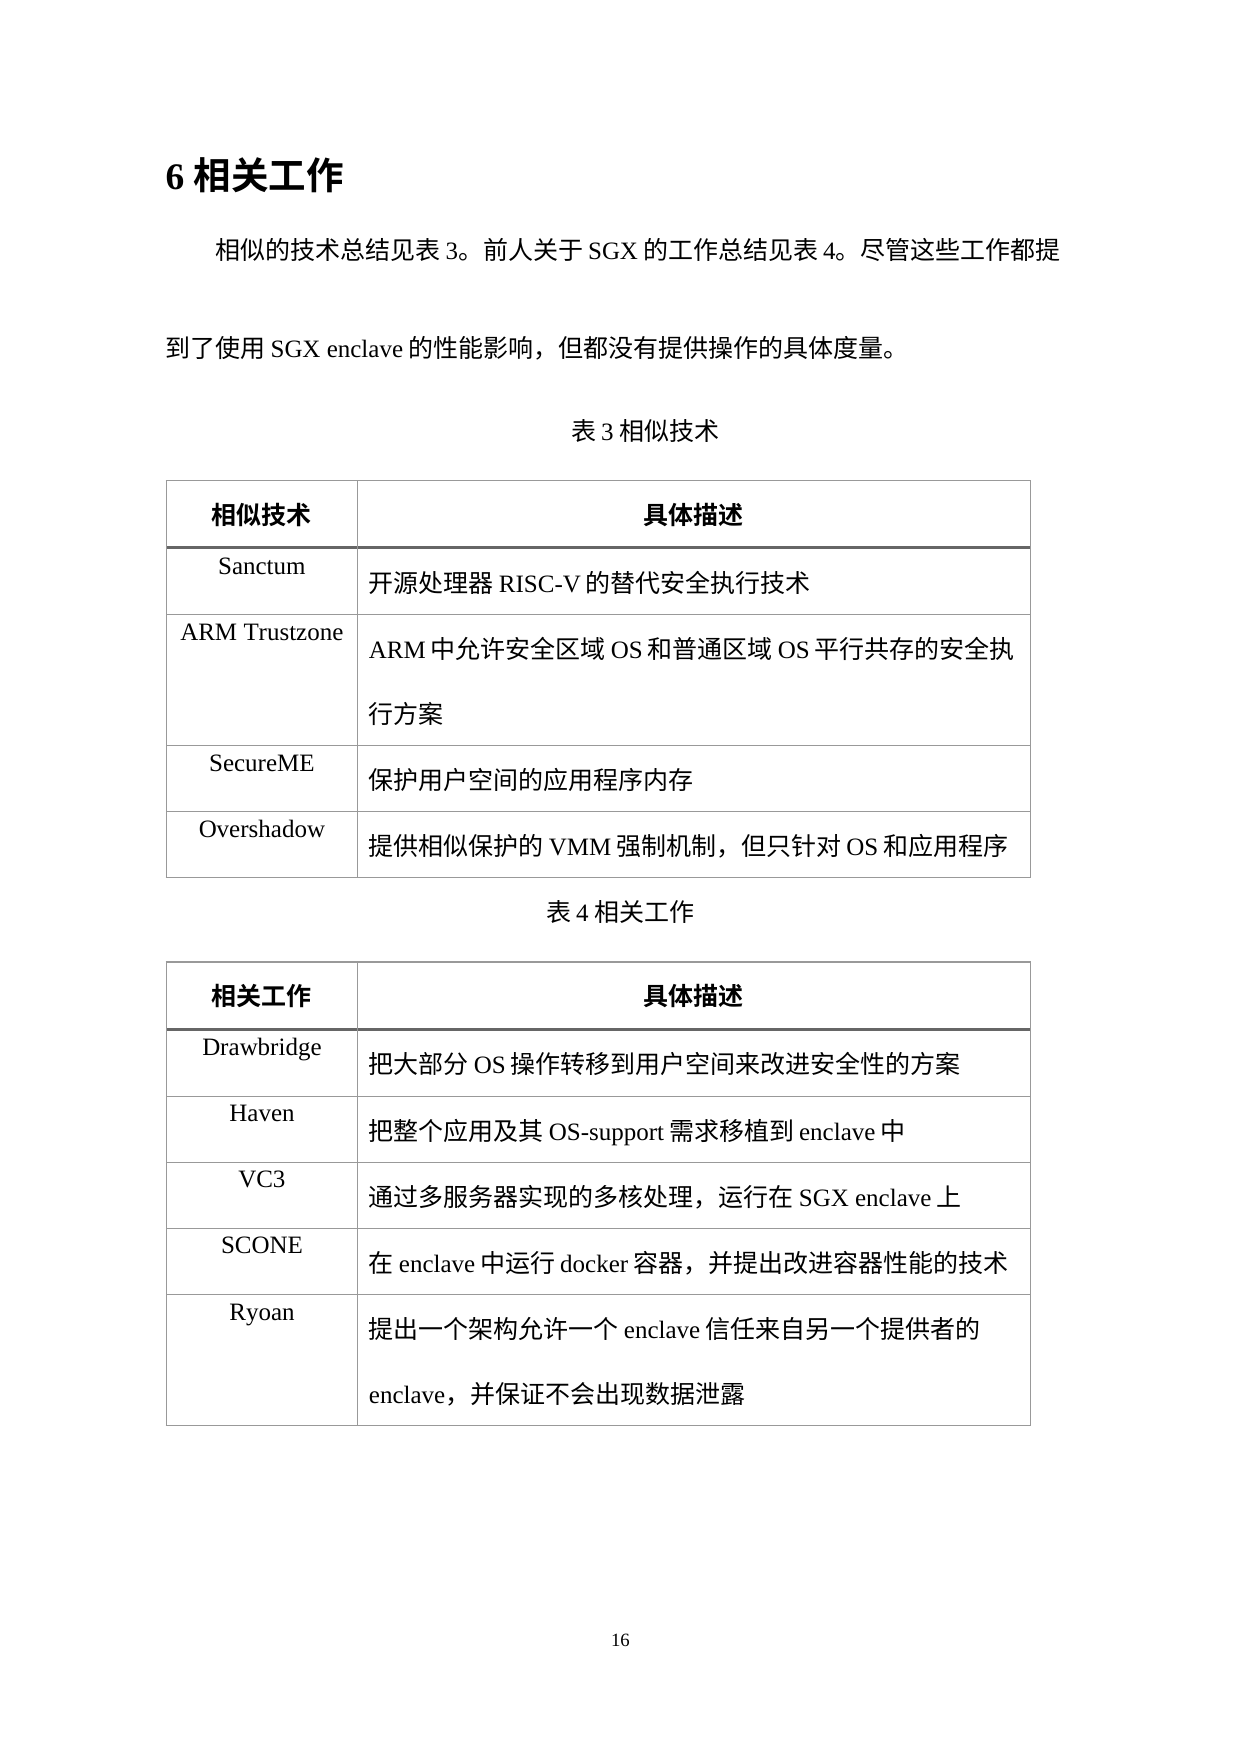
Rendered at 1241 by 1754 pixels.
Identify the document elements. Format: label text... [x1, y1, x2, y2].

table_cell 在enclave中运行docker容器，并提出改进容器性能的技术 [358, 1229, 1030, 1294]
text 表4 相关工作 [165, 878, 1075, 943]
table_cell 开源处理器RISC-V的替代安全执行技术 [358, 549, 1030, 614]
table_cell ARM Trustzone [167, 615, 357, 745]
table_cell 通过多服务器实现的多核处理，运行在SGX enclave上 [358, 1163, 1030, 1228]
table_cell VC3 [167, 1163, 357, 1228]
table_cell 保护用户空间的应用程序内存 [358, 746, 1030, 811]
text 相似的技术总结见表3。前人关于SGX的工作总结见表4。尽管这些工作都提到了使用SGX enclave的性能影响，但都没有提供操作的具体度量。 [165, 216, 1075, 379]
table_header 相似技术 [167, 481, 357, 546]
table_cell Haven [167, 1097, 357, 1162]
table_cell SCONE [167, 1229, 357, 1294]
table_cell 把大部分OS操作转移到用户空间来改进安全性的方案 [358, 1031, 1030, 1096]
table_cell Ryoan [167, 1295, 357, 1425]
table_cell Overshadow [167, 812, 357, 877]
subtitle 6 相关工作 [165, 146, 1075, 200]
table_header 具体描述 [358, 963, 1030, 1027]
text 表3 相似技术 [165, 397, 1075, 462]
table_cell 提出一个架构允许一个enclave信任来自另一个提供者的enclave，并保证不会出现数据泄露 [358, 1295, 1030, 1425]
table_cell Sanctum [167, 549, 357, 614]
table_header 具体描述 [358, 481, 1030, 546]
table_cell 提供相似保护的VMM强制机制，但只针对OS和应用程序 [358, 812, 1030, 877]
table_cell SecureME [167, 746, 357, 811]
table_cell Drawbridge [167, 1031, 357, 1096]
table_cell 把整个应用及其OS-support需求移植到enclave中 [358, 1097, 1030, 1162]
table_header 相关工作 [167, 963, 357, 1027]
table_cell ARM中允许安全区域OS和普通区域OS平行共存的安全执行方案 [358, 615, 1030, 745]
